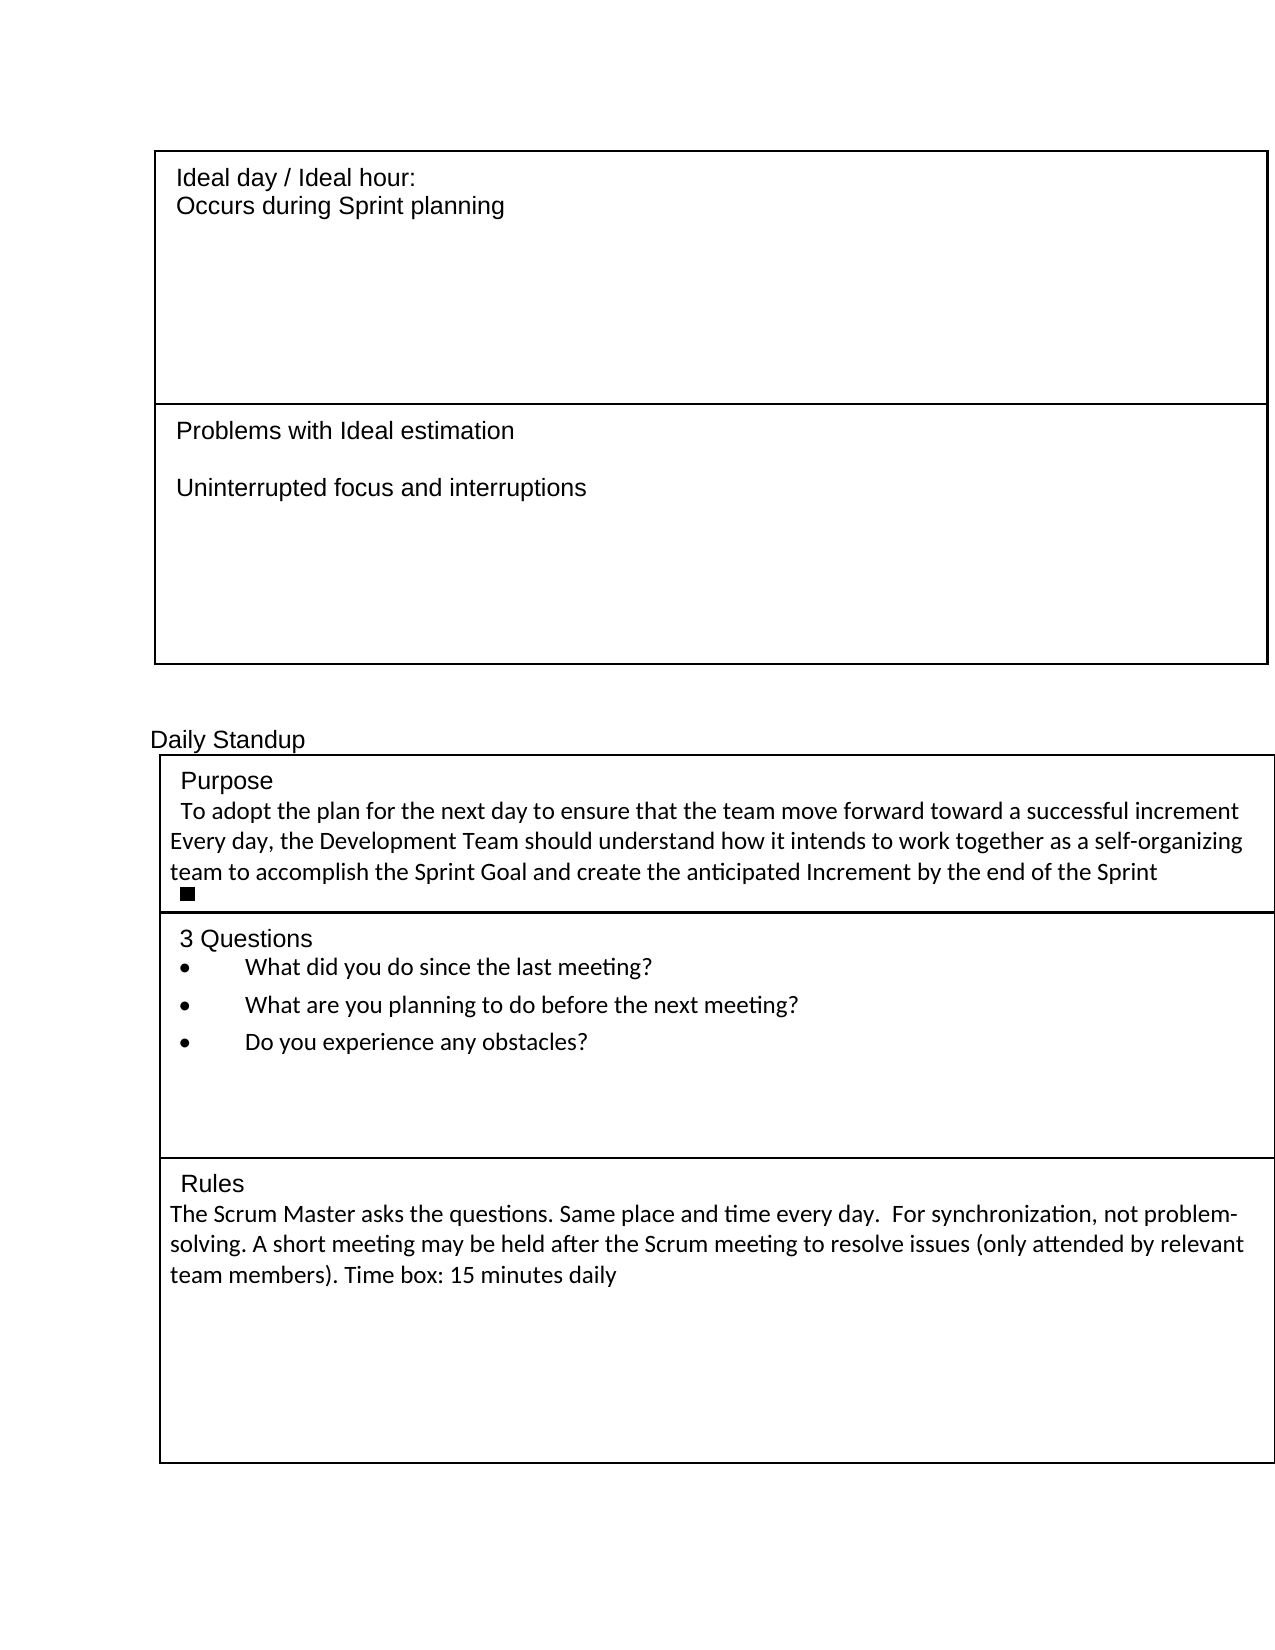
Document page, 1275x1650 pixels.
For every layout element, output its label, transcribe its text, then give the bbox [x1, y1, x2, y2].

text Daily Standup [150, 725, 1125, 754]
table_cell Problems with Ideal estimation Uninterrupted focus and interruptions [156, 405, 1266, 662]
table_cell 3 Questions What did you do since the last meeting? What are you planning to do before the next meeting? Do you experience any obstacles? [161, 914, 1274, 1157]
table_header Ideal day / Ideal hour: Occurs during Sprint planning [156, 152, 1266, 403]
table_header Purpose To adopt the plan for the next day to ensure that the team move forward toward a successful increment Every day, the Development Team should understand how it intends to work together as a self-organizing team to accomplish the Sprint Goal and create the anticipated Increment by the end of the Sprint To [161, 756, 1274, 911]
table_cell Rules The Scrum Master asks the questions. Same place and time every day. For synchronization, not problem-solving. A short meeting may be held after the Scrum meeting to resolve issues (only attended by relevant team members). Time box: 15 minutes daily [161, 1159, 1274, 1462]
